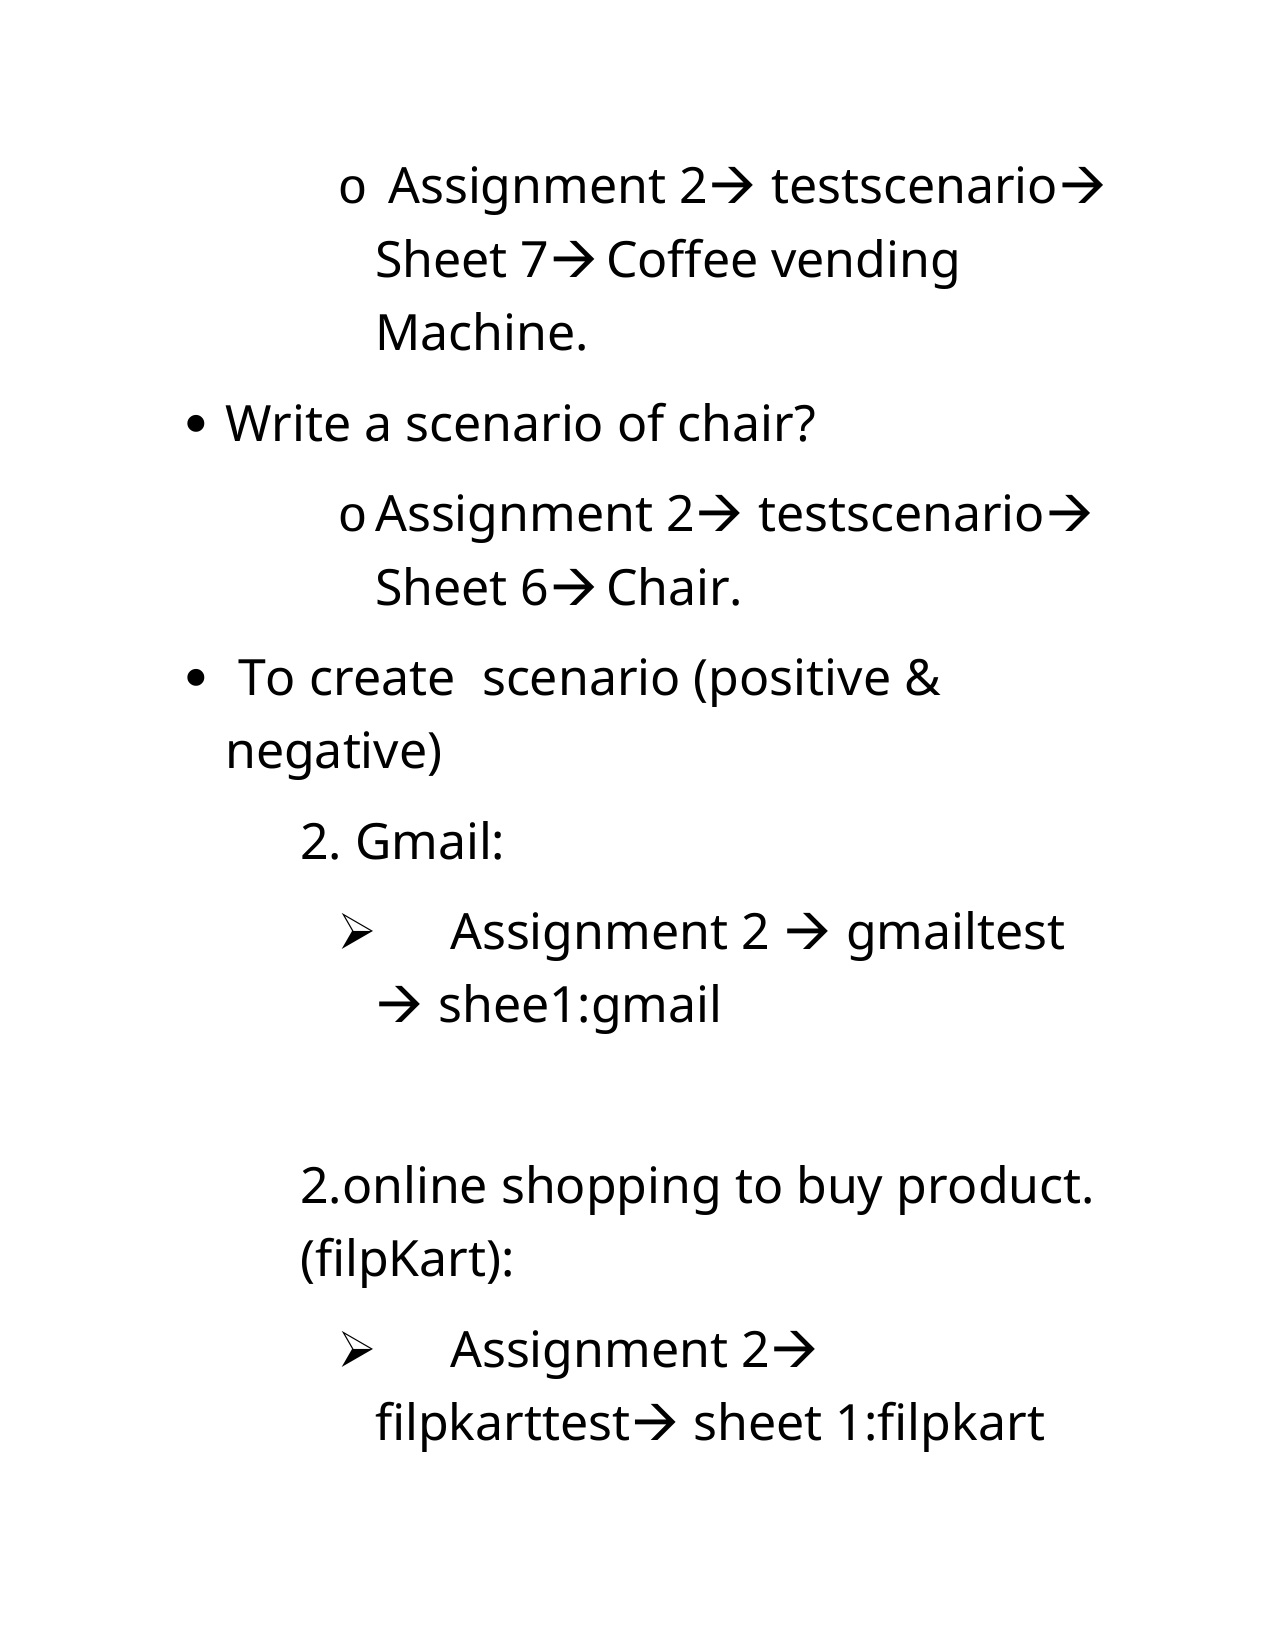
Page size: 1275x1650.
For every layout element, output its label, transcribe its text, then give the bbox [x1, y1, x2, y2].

list Assignment 2 testscenario Sheet 7 Coffee vending Machine. [337, 150, 1125, 366]
text 2. Gmail: [300, 806, 1125, 874]
list Write a scenario of chair? [187, 388, 1125, 456]
list Assignment 2 filpkarttest sheet 1:filpkart [337, 1313, 1125, 1455]
list Assignment 2 gmailtest shee1:gmail [337, 896, 1125, 1037]
list To create scenario (positive & negative) [187, 642, 1125, 783]
list Assignment 2 testscenario Sheet 6 Chair. [337, 478, 1125, 620]
text 2.online shopping to buy product.(filpKart): [300, 1150, 1125, 1291]
